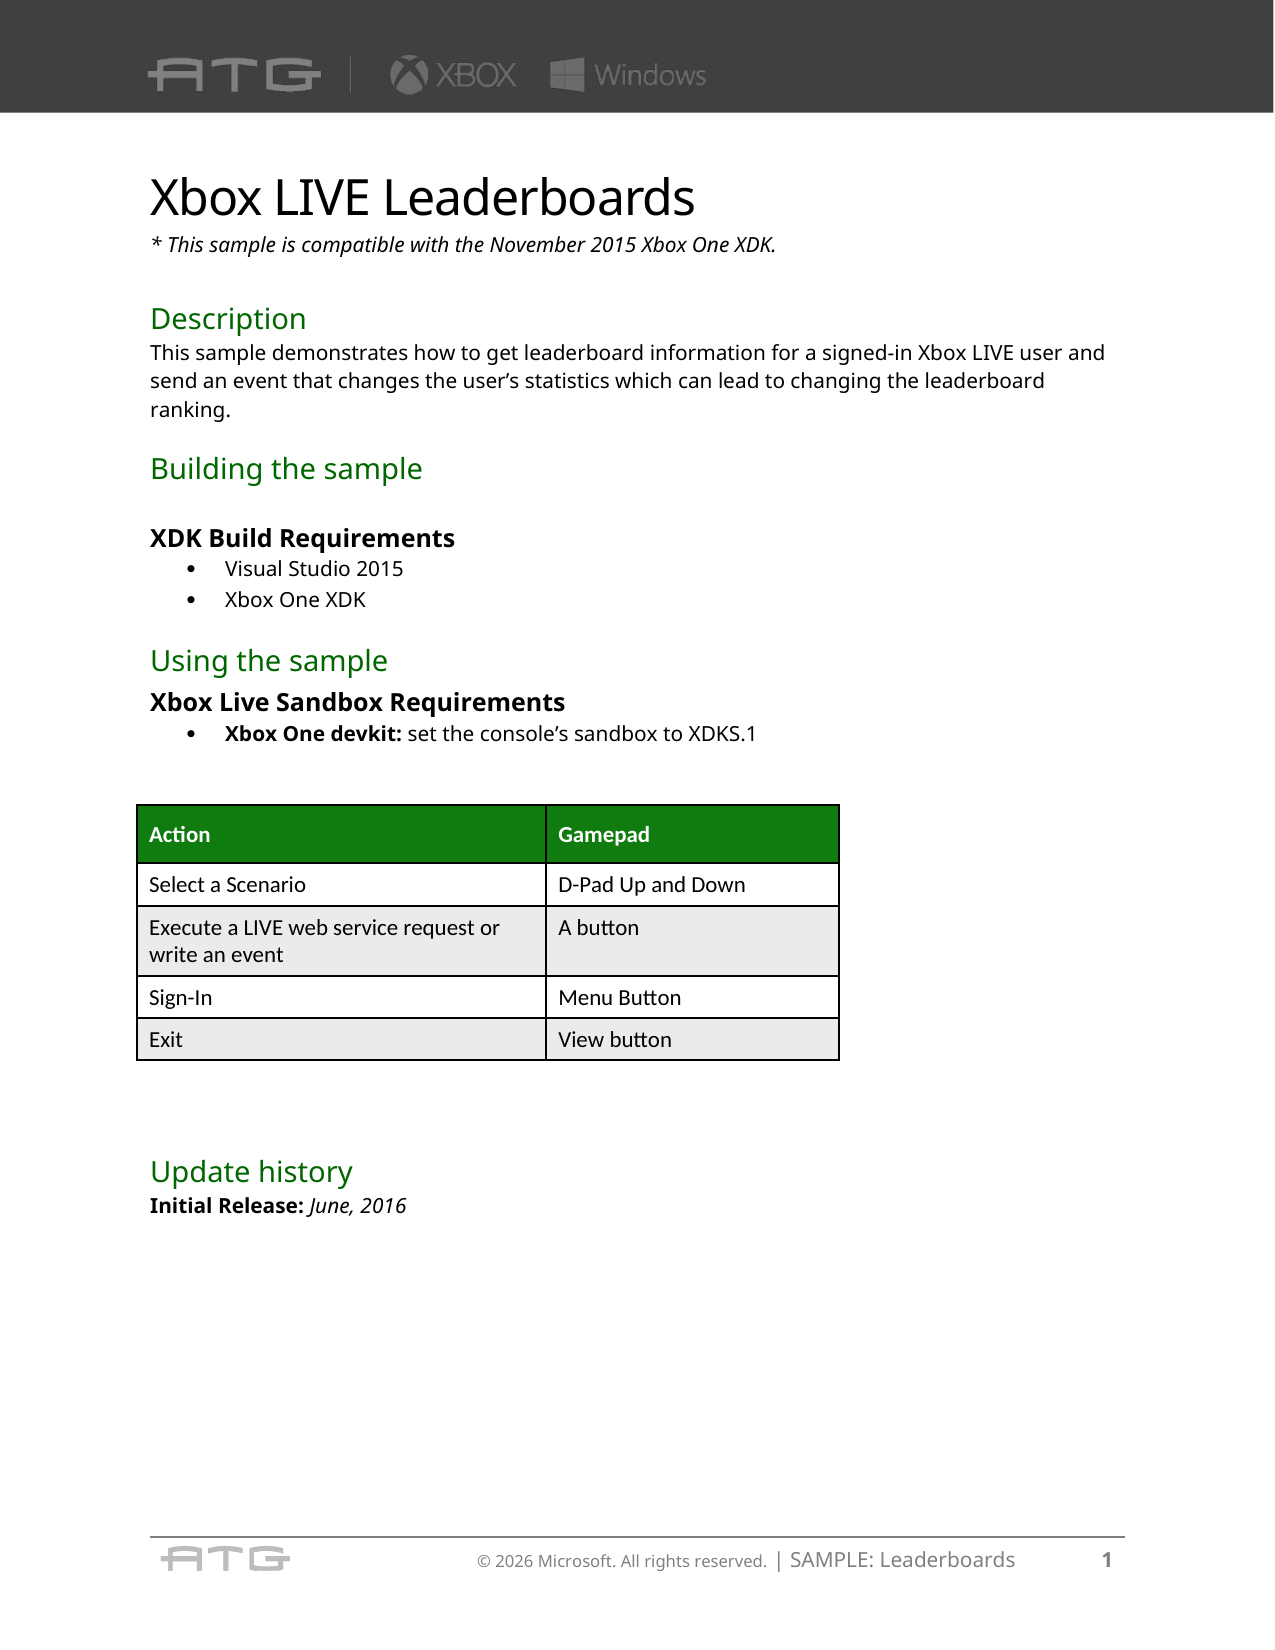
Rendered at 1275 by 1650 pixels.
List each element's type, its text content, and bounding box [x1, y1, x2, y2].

list Xbox One devkit: set the console’s sandbox to XDKS.1 [187, 719, 1125, 747]
subtitle Update history [150, 1152, 1125, 1191]
subtitle Description [150, 298, 1125, 338]
subtitle Using the sample [150, 641, 1125, 680]
table_cell Select a Scenario [138, 864, 545, 904]
text This sample demonstrates how to get leaderboard information for a signed-in Xbox LIVE user and send an event that changes the user’s statistics which can lead to changing the leaderboard ranking. [150, 338, 1125, 423]
subtitle XDK Build Requirements [150, 520, 1125, 554]
picture [160, 1545, 290, 1571]
picture [147, 55, 706, 95]
table_cell D-Pad Up and Down [547, 864, 838, 904]
table_header Gamepad [547, 806, 838, 862]
table_header Action [138, 806, 545, 862]
table_cell Execute a LIVE web service request or write an event [138, 907, 545, 975]
subtitle Xbox Live Sandbox Requirements [150, 684, 1125, 719]
subtitle Building the sample [150, 448, 1125, 488]
title Xbox LIVE Leaderboards [150, 162, 1125, 230]
table_cell A button [547, 907, 838, 975]
list Xbox One XDK [187, 585, 1125, 613]
table_cell Menu Button [547, 977, 838, 1017]
table_cell Sign-In [138, 977, 545, 1017]
text Initial Release: June, 2016 [150, 1191, 1125, 1220]
list Visual Studio 2015 [187, 554, 1125, 583]
table_cell Exit [138, 1019, 545, 1059]
text * This sample is compatible with the November 2015 Xbox One XDK. [150, 230, 1125, 258]
table_cell View button [547, 1019, 838, 1059]
